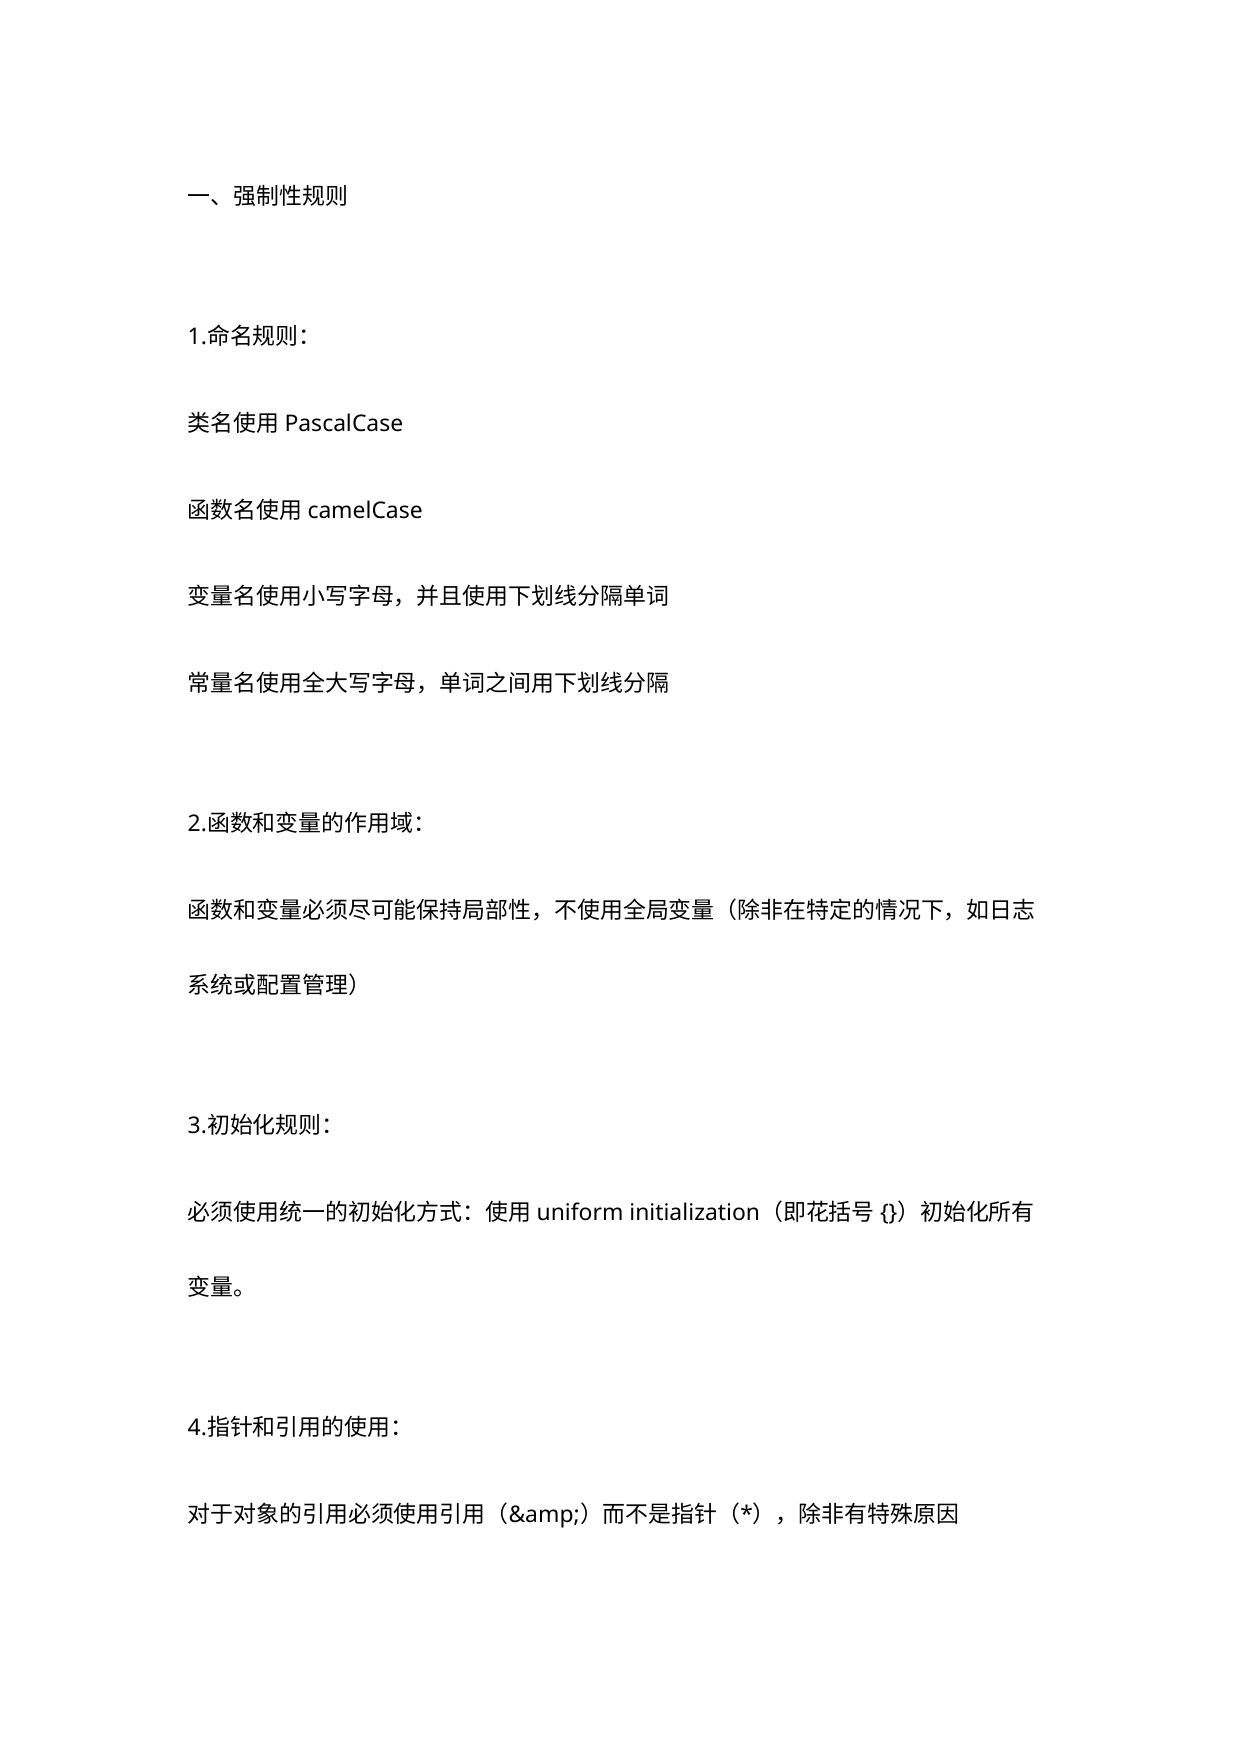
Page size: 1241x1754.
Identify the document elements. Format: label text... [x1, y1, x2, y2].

text 必须使用统一的初始化方式：使用 uniform initialization（即花括号 {}）初始化所有变量。 [187, 1178, 1053, 1317]
text 常量名使用全大写字母，单词之间用下划线分隔 [187, 649, 1053, 714]
text 函数和变量必须尽可能保持局部性，不使用全局变量（除非在特定的情况下，如日志系统或配置管理） [187, 876, 1053, 1016]
text 2.函数和变量的作用域： [187, 789, 1053, 854]
text 函数名使用 camelCase [187, 476, 1053, 541]
text 3.初始化规则： [187, 1091, 1053, 1156]
text 4.指针和引用的使用： [187, 1393, 1053, 1458]
text 一、强制性规则 [187, 162, 1053, 227]
text 对于对象的引用必须使用引用（&amp;）而不是指针（*），除非有特殊原因 [187, 1479, 1053, 1544]
text 1.命名规则： [187, 302, 1053, 367]
text 类名使用 PascalCase [187, 389, 1053, 454]
text 变量名使用小写字母，并且使用下划线分隔单词 [187, 562, 1053, 627]
